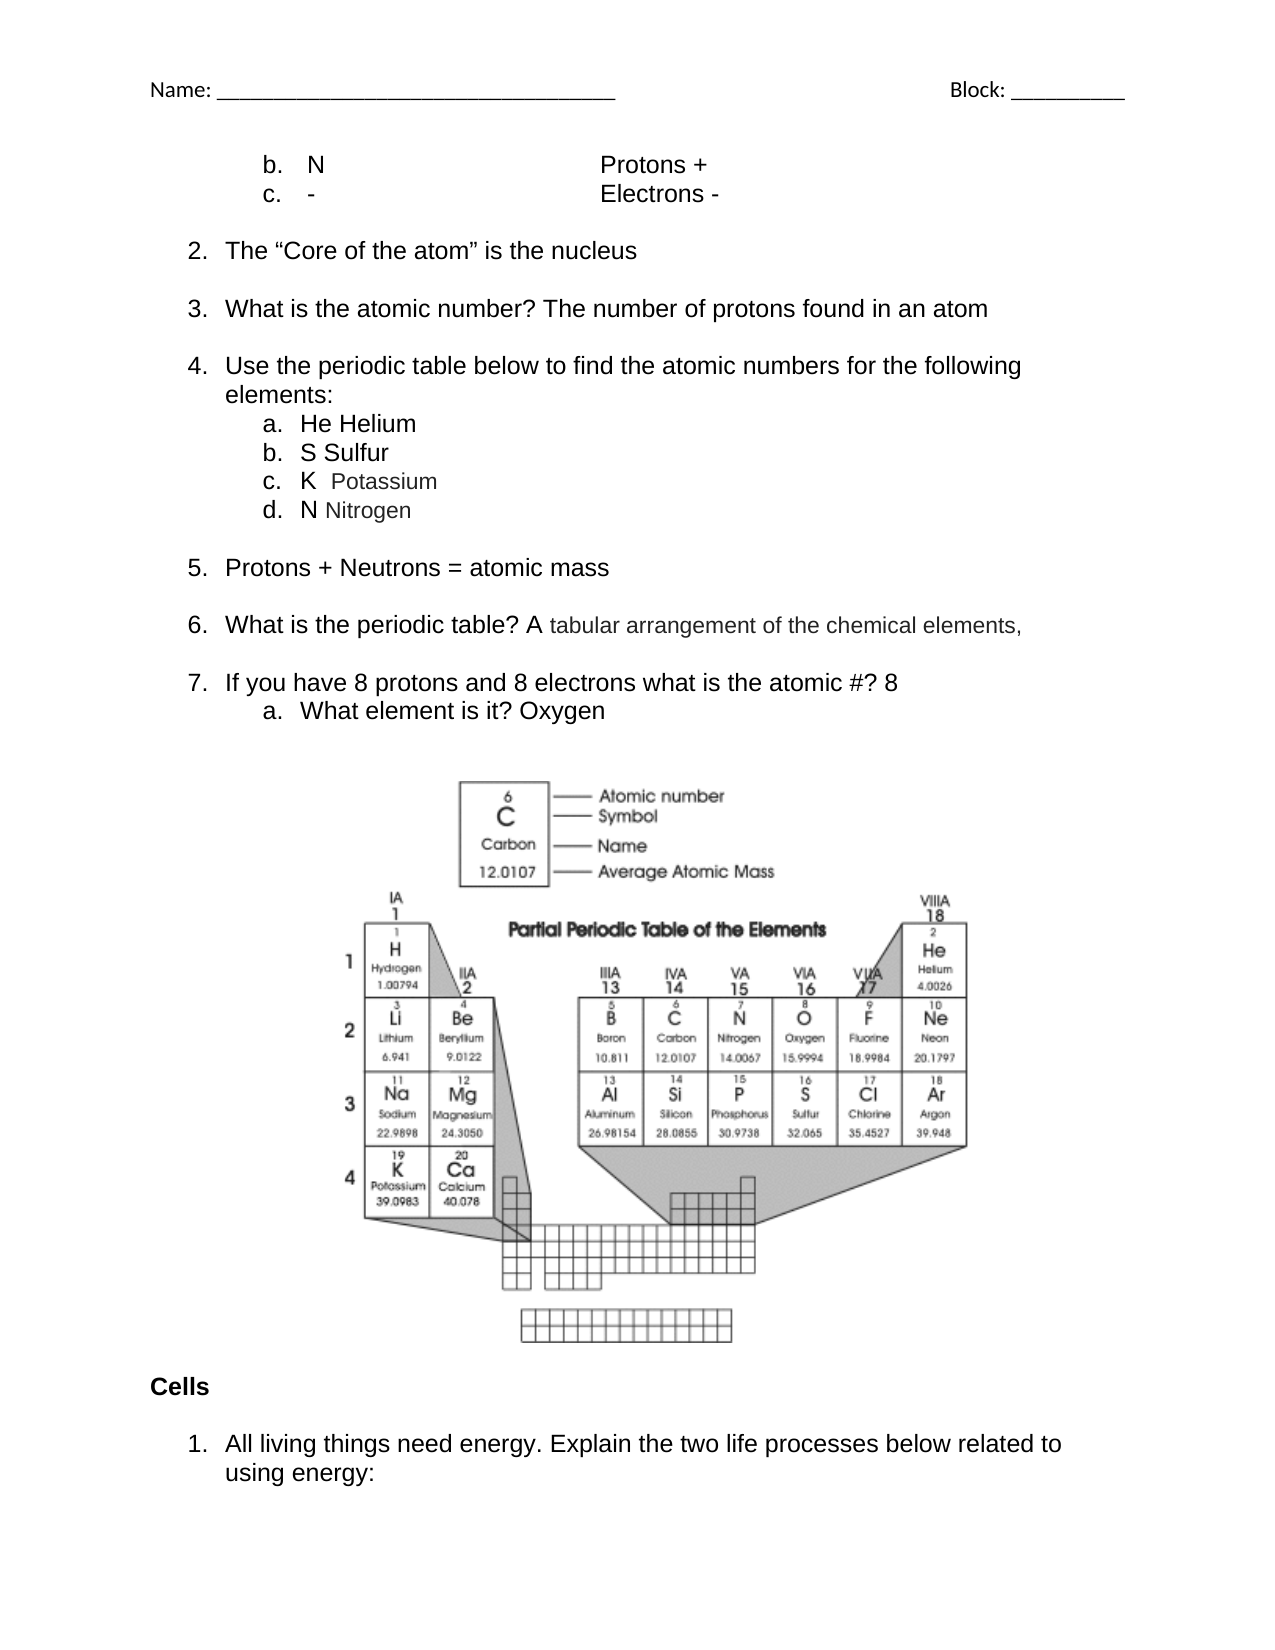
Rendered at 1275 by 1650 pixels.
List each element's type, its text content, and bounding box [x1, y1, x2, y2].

list If you have 8 protons and 8 electrons what is the atomic #? 8 [187, 667, 1125, 696]
list - Electrons - [262, 179, 1125, 207]
list He Helium [262, 409, 1125, 437]
list What element is it? Oxygen [262, 696, 1125, 725]
list K Potassium [262, 466, 1125, 495]
list Use the periodic table below to find the atomic numbers for the following elements: [187, 351, 1125, 409]
list What is the periodic table? A tabular arrangement of the chemical elements, [187, 610, 1125, 639]
list Protons + Neutrons = atomic mass [187, 552, 1125, 581]
list What is the atomic number? The number of protons found in an atom [187, 294, 1125, 322]
list The “Core of the atom” is the nucleus [187, 236, 1125, 265]
list N Protons + [262, 150, 1125, 179]
list N Nitrogen [262, 495, 1125, 524]
picture [344, 781, 968, 1343]
list S Sulfur [262, 437, 1125, 466]
text Cells [150, 1371, 1125, 1400]
list All living things need energy. Explain the two life processes below related to using energy: [187, 1429, 1125, 1486]
